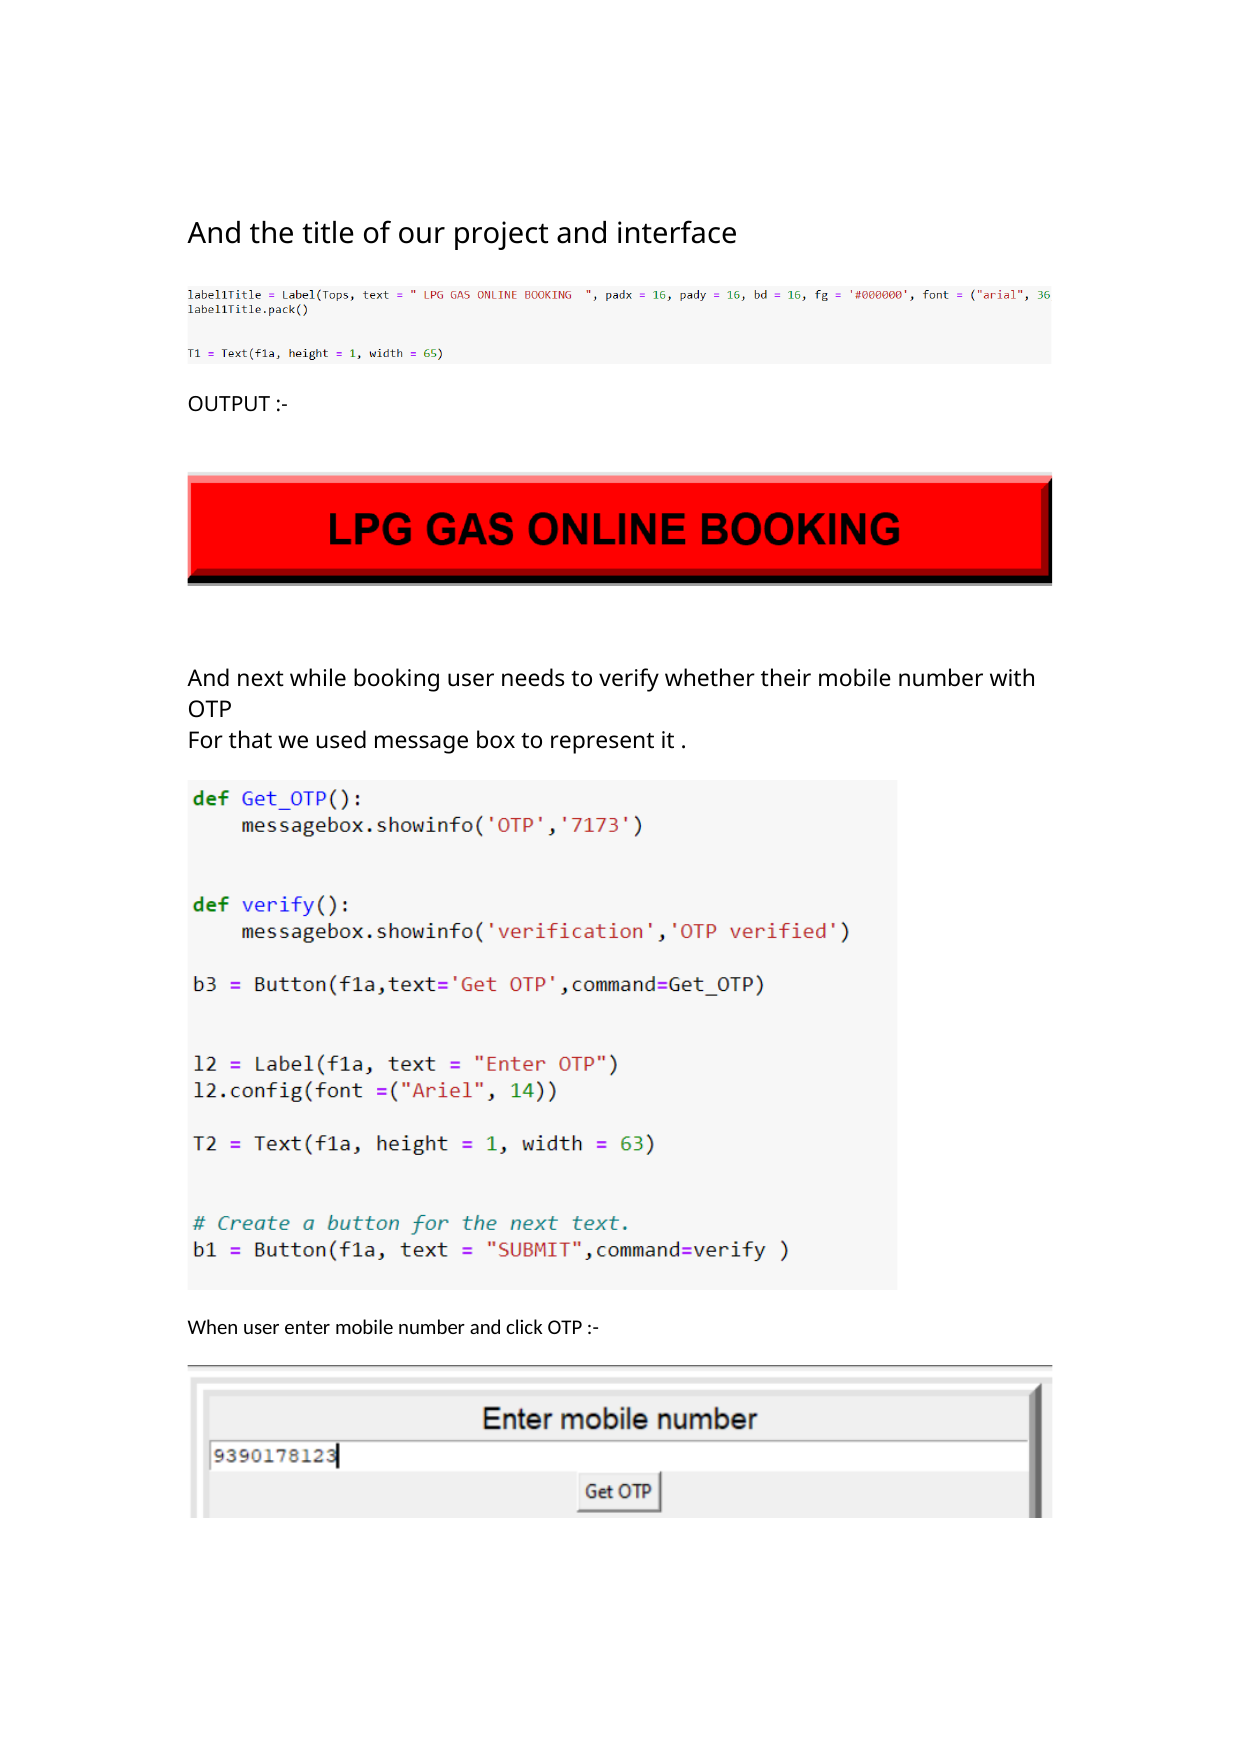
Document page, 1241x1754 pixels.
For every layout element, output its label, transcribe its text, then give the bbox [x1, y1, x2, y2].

text OUTPUT :- [187, 389, 1053, 418]
text And next while booking user needs to verify whether their mobile number with OTP [187, 662, 1053, 724]
text When user enter mobile number and click OTP :- [187, 1314, 1053, 1340]
picture [187, 468, 1053, 586]
text For that we used message box to represent it . [187, 724, 1053, 755]
picture [187, 286, 1052, 364]
text And the title of our project and interface [187, 212, 1053, 252]
picture [187, 1365, 1053, 1518]
picture [187, 780, 898, 1290]
